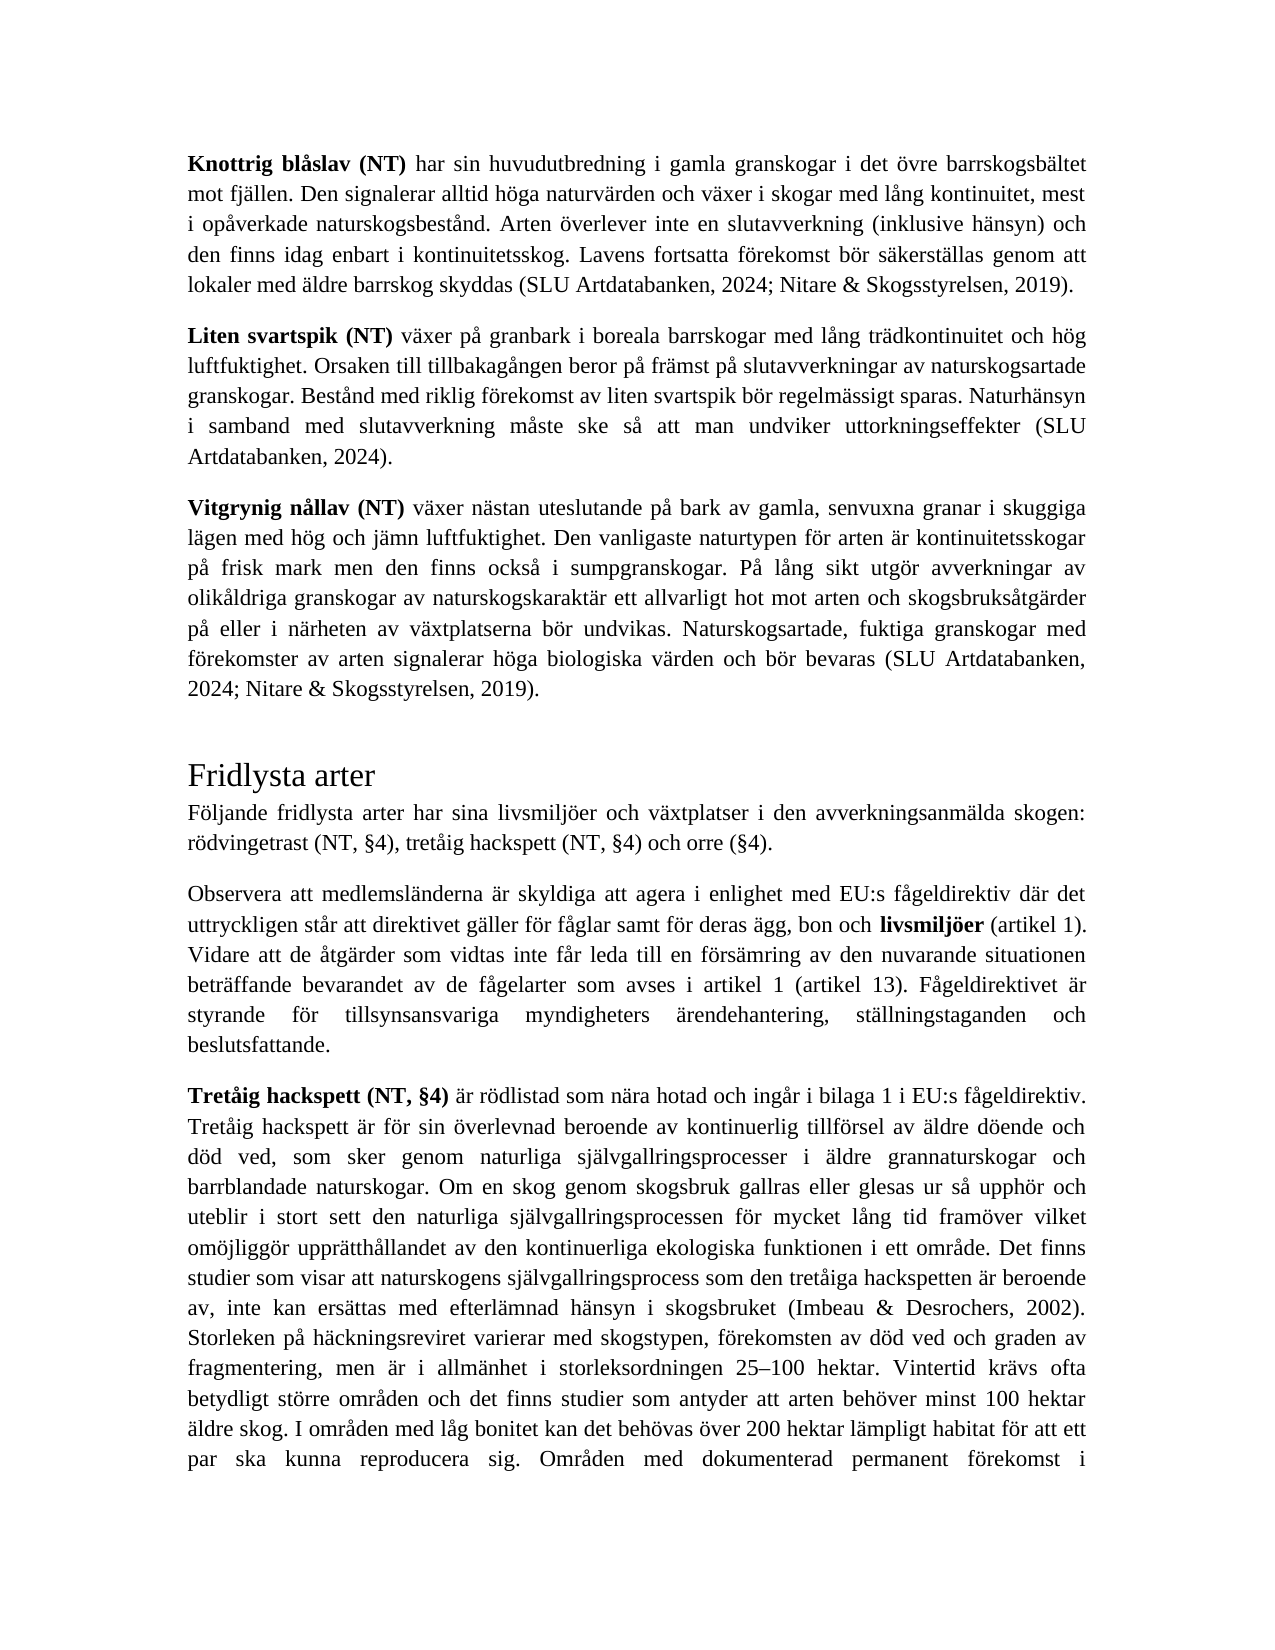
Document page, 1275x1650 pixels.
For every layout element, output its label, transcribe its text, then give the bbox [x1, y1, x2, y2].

text Knottrig blåslav (NT) har sin huvudutbredning i gamla granskogar i det övre barrskogsbältet mot fjällen. Den signalerar alltid höga naturvärden och växer i skogar med lång kontinuitet, mest i opåverkade naturskogsbestånd. Arten överlever inte en slutavverkning (inklusive hänsyn) och den finns idag enbart i kontinuitetsskog. Lavens fortsatta förekomst bör säkerställas genom att lokaler med äldre barrskog skyddas (SLU Artdatabanken, 2024; Nitare & Skogsstyrelsen, 2019). [187, 150, 1087, 297]
subtitle Fridlysta arter [187, 755, 1087, 793]
text Följande fridlysta arter har sina livsmiljöer och växtplatser i den avverkningsanmälda skogen: rödvingetrast (NT, §4), tretåig hackspett (NT, §4) och orre (§4). [187, 799, 1087, 856]
text Vitgrynig nållav (NT) växer nästan uteslutande på bark av gamla, senvuxna granar i skuggiga lägen med hög och jämn luftfuktighet. Den vanligaste naturtypen för arten är kontinuitetsskogar på frisk mark men den finns också i sumpgranskogar. På lång sikt utgör avverkningar av olikåldriga granskogar av naturskogskaraktär ett allvarligt hot mot arten och skogsbruksåtgärder på eller i närheten av växtplatserna bör undvikas. Naturskogsartade, fuktiga granskogar med förekomster av arten signalerar höga biologiska värden och bör bevaras (SLU Artdatabanken, 2024; Nitare & Skogsstyrelsen, 2019). [187, 494, 1087, 701]
text Liten svartspik (NT) växer på granbark i boreala barrskogar med lång trädkontinuitet och hög luftfuktighet. Orsaken till tillbakagången beror på främst på slutavverkningar av naturskogsartade granskogar. Bestånd med riklig förekomst av liten svartspik bör regelmässigt sparas. Naturhänsyn i samband med slutavverkning måste ske så att man undviker uttorkningseffekter (SLU Artdatabanken, 2024). [187, 322, 1087, 469]
text Observera att medlemsländerna är skyldiga att agera i enlighet med EU:s fågeldirektiv där det uttryckligen står att direktivet gäller för fåglar samt för deras ägg, bon och livsmiljöer (artikel 1). Vidare att de åtgärder som vidtas inte får leda till en försämring av den nuvarande situationen beträffande bevarandet av de fågelarter som avses i artikel 1 (artikel 13). Fågeldirektivet är styrande för tillsynsansvariga myndigheters ärendehantering, ställningstaganden och beslutsfattande. [187, 881, 1087, 1058]
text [187, 1083, 1087, 1471]
